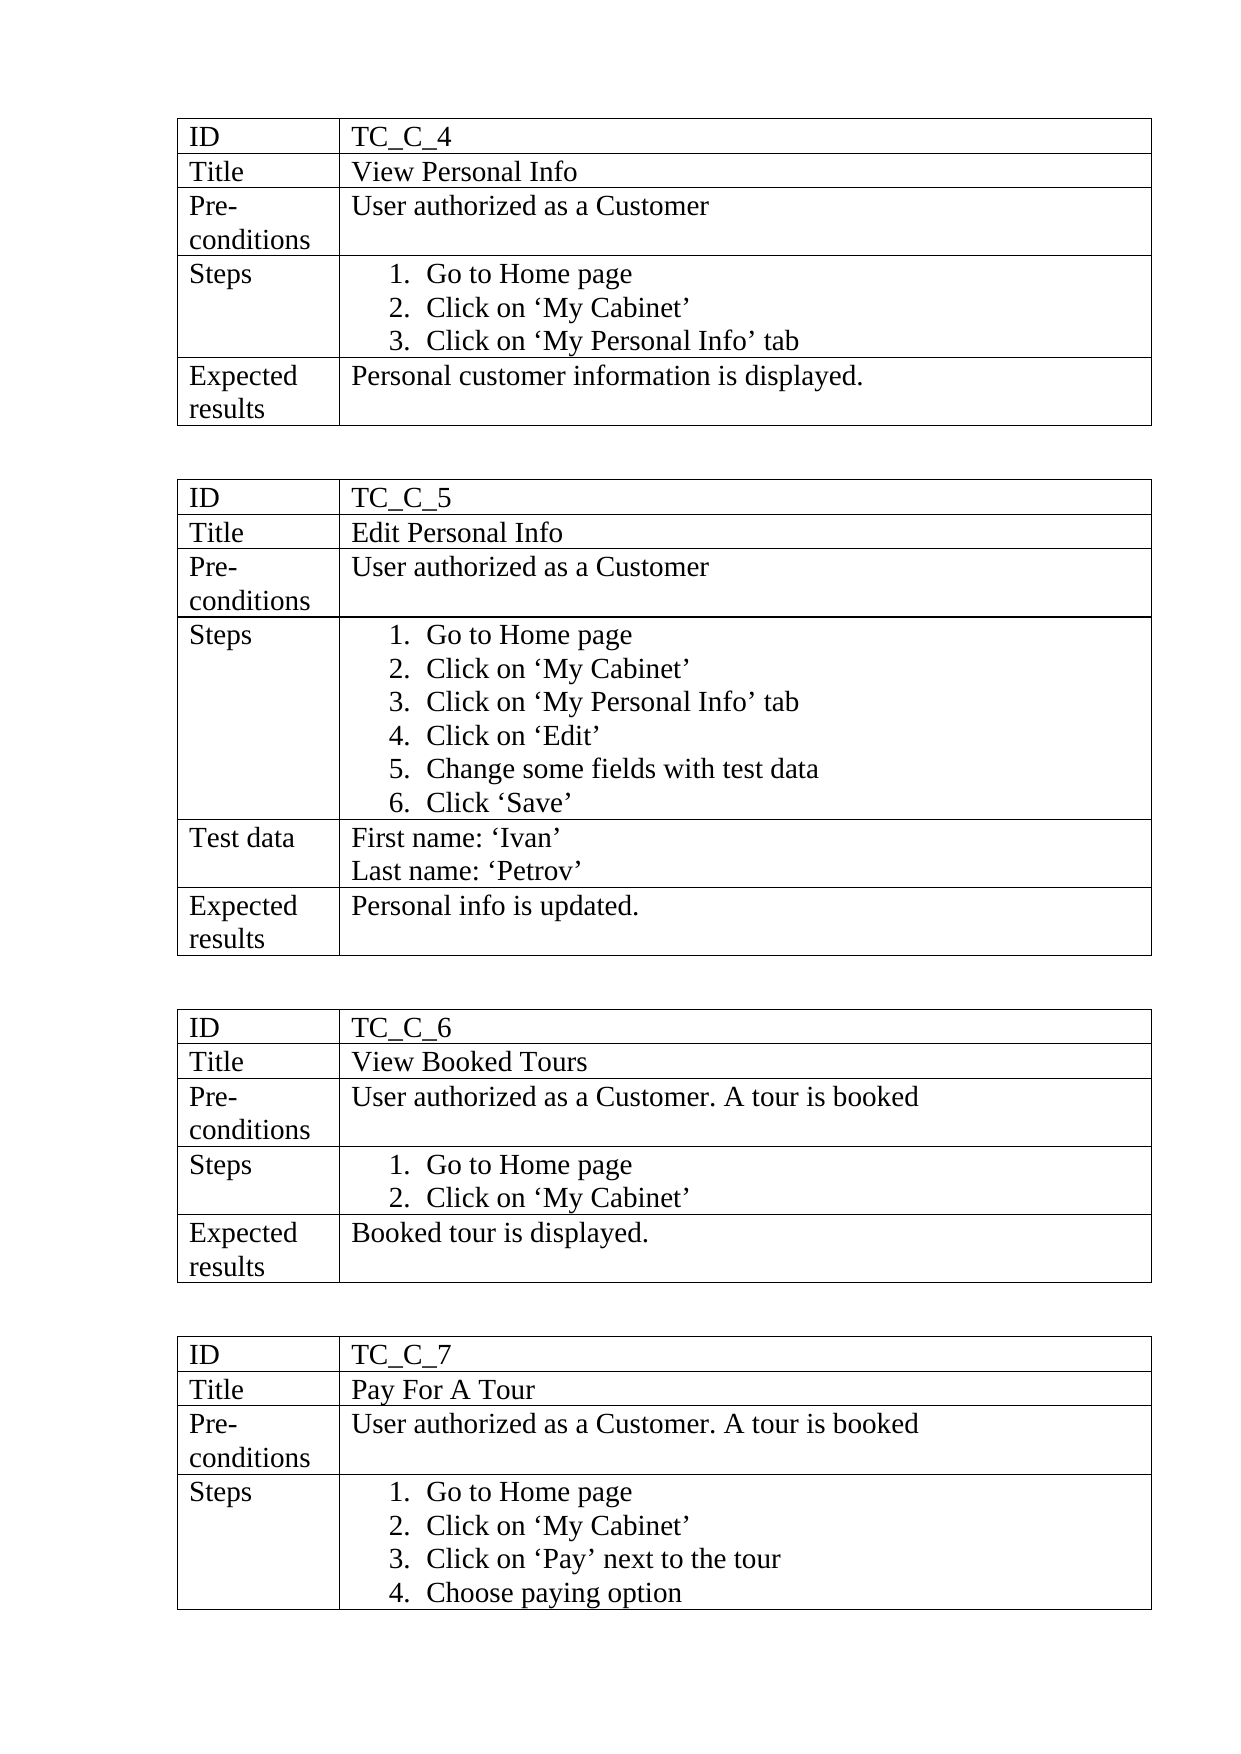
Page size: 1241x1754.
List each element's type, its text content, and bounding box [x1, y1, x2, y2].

table_cell Title [178, 1372, 339, 1405]
table_cell Pre-conditions [178, 1406, 339, 1473]
table_cell Pre-conditions [178, 1079, 339, 1146]
table_cell Go to Home page Click on ‘My Cabinet’ Click on ‘Pay’ next to the tour Choose paying option [340, 1475, 1151, 1609]
table_header TC_C_5 [340, 480, 1151, 514]
table_cell View Booked Tours [340, 1044, 1151, 1078]
table_cell Booked tour is displayed. [340, 1215, 1151, 1282]
table_header TC_C_6 [340, 1010, 1151, 1043]
table_cell Test data [178, 820, 339, 887]
table_cell Steps [178, 618, 339, 819]
table_cell Title [178, 1044, 339, 1078]
table_cell Expected results [178, 358, 339, 425]
table_cell Go to Home page Click on ‘My Cabinet’ Click on ‘My Personal Info’ tab Click on ‘Edit’ Change some fields with test data Click ‘Save’ [340, 618, 1151, 819]
table_cell Pay For A Tour [340, 1372, 1151, 1405]
table_cell Personal customer information is displayed. [340, 358, 1151, 425]
table_cell Steps [178, 1147, 339, 1214]
table_cell Go to Home page Click on ‘My Cabinet’ Click on ‘My Personal Info’ tab [340, 256, 1151, 357]
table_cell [340, 1406, 1151, 1473]
table_cell User authorized as a Customer [340, 188, 1151, 255]
table_header ID [178, 119, 339, 153]
table_cell Steps [178, 1475, 339, 1609]
table_cell Edit Personal Info [340, 515, 1151, 548]
table_header ID [178, 1010, 339, 1043]
table_header ID [178, 1337, 339, 1371]
table_cell Title [178, 515, 339, 548]
table_cell Go to Home page Click on ‘My Cabinet’ [340, 1147, 1151, 1214]
table_cell Title [178, 154, 339, 187]
table_cell View Personal Info [340, 154, 1151, 187]
table_cell Expected results [178, 1215, 339, 1282]
table_cell User authorized as a Customer. A tour is booked [340, 1079, 1151, 1146]
table_header TC_C_4 [340, 119, 1151, 153]
table_cell Steps [178, 256, 339, 357]
table_cell Pre-conditions [178, 188, 339, 255]
table_cell Personal info is updated. [340, 888, 1151, 955]
table_cell Expected results [178, 888, 339, 955]
table_header ID [178, 480, 339, 514]
table_cell Pre-conditions [178, 549, 339, 616]
table_cell First name: ‘Ivan’ Last name: ‘Petrov’ [340, 820, 1151, 887]
table_cell User authorized as a Customer [340, 549, 1151, 616]
table_header TC_C_7 [340, 1337, 1151, 1371]
